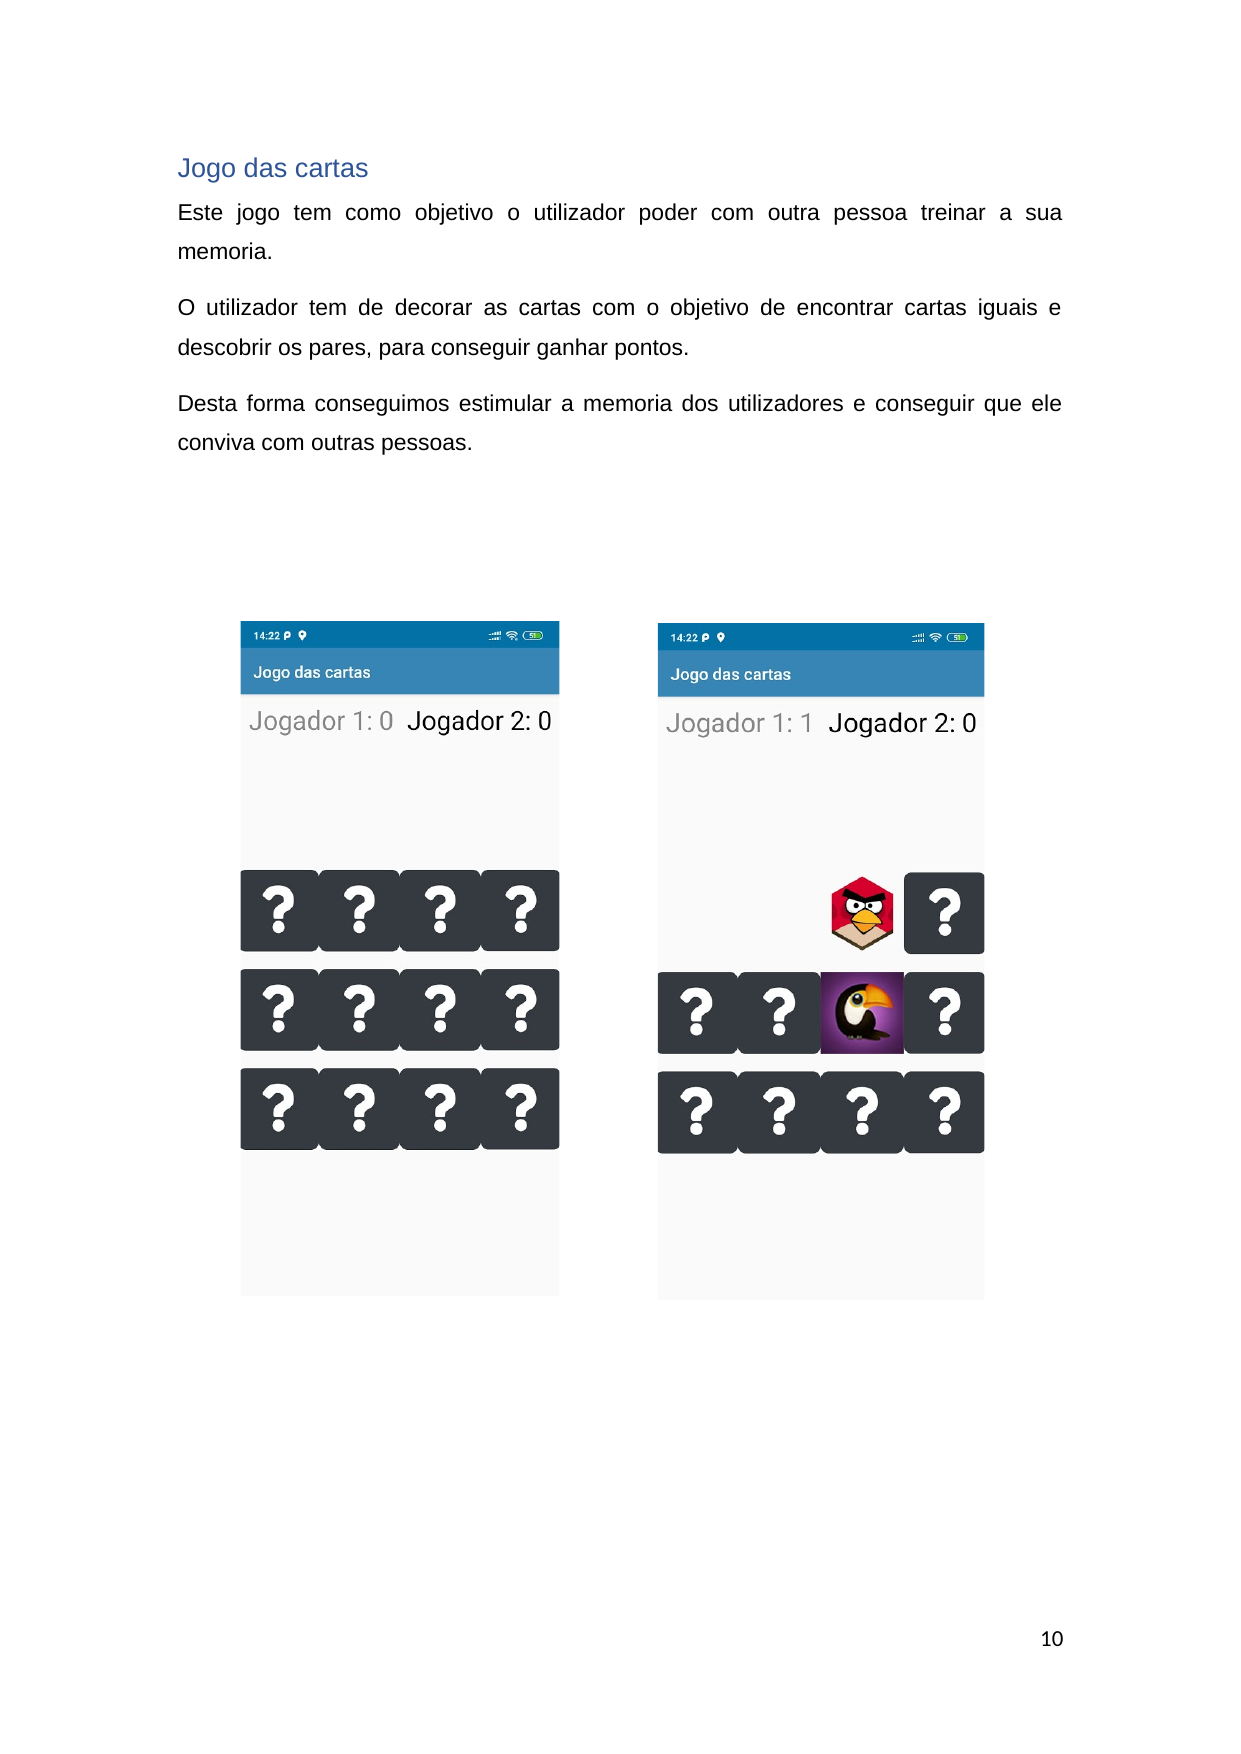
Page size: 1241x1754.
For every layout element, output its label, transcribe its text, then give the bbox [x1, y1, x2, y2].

picture [284, 632, 292, 639]
picture [918, 634, 924, 641]
text Desta forma conseguimos estimular a memoria dos utilizadores e conseguir que ele conviva com outras pessoas. [177, 390, 1063, 456]
subtitle Jogo das cartas [177, 152, 1063, 183]
picture [260, 632, 278, 640]
text O utilizador tem de decorar as cartas com o objetivo de encontrar cartas iguais e descobrir os pares, para conseguir ganhar pontos. [177, 294, 1063, 360]
picture [240, 648, 560, 1296]
picture [657, 651, 985, 1300]
picture [930, 633, 940, 641]
text Este jogo tem como objetivo o utilizador poder com outra pessoa treinar a sua memoria. [177, 199, 1063, 264]
picture [717, 633, 725, 641]
picture [702, 634, 710, 641]
picture [951, 633, 967, 642]
picture [687, 634, 696, 641]
picture [299, 631, 306, 640]
picture [507, 631, 517, 640]
picture [527, 631, 543, 640]
